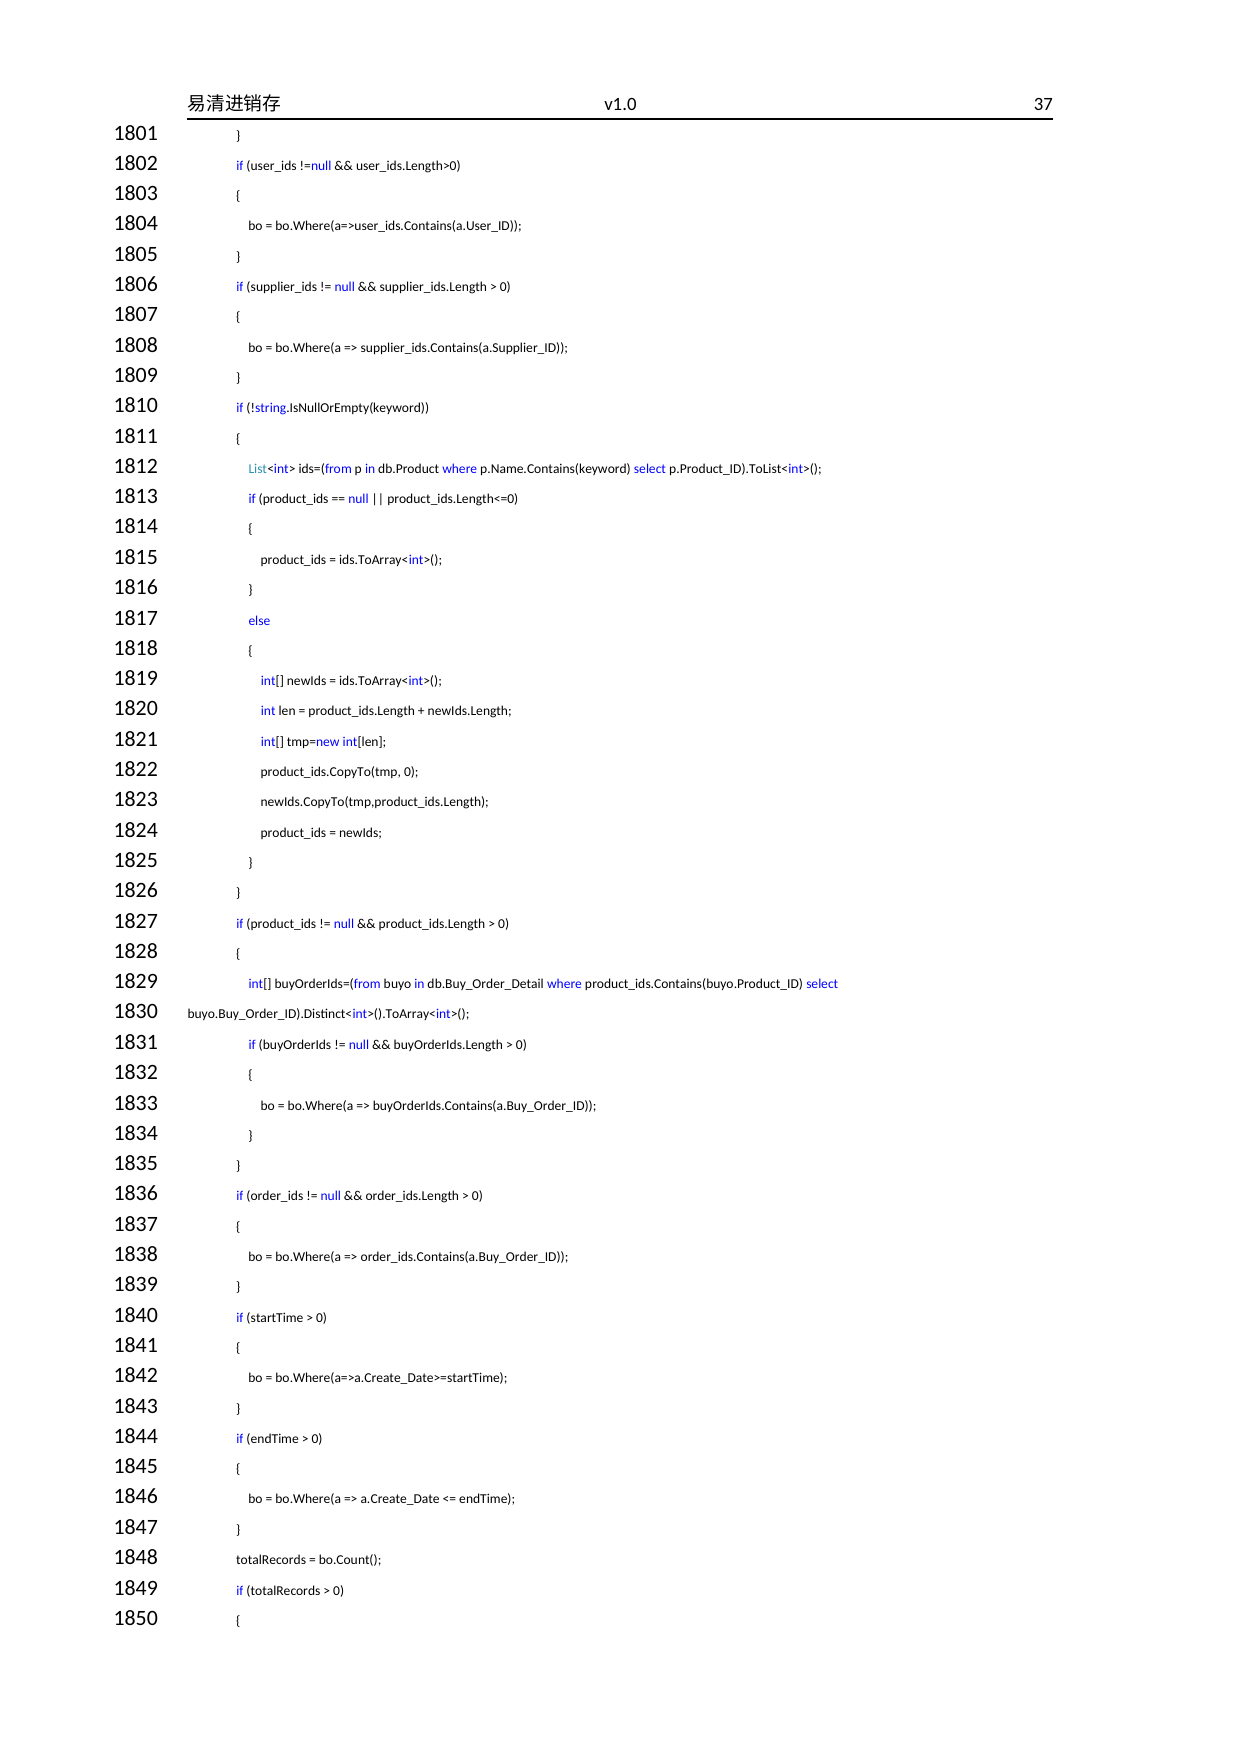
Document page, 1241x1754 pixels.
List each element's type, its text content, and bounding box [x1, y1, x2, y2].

text bo = bo.Where(a => supplier_ids.Contains(a.Supplier_ID)); [187, 332, 1053, 362]
text { [187, 302, 1053, 332]
text product_ids = newIds; [187, 817, 1053, 847]
text { [187, 938, 1053, 968]
text if (order_ids != null && order_ids.Length > 0) [187, 1181, 1053, 1211]
text newIds.CopyTo(tmp,product_ids.Length); [187, 787, 1053, 817]
text if (startTime > 0) [187, 1302, 1053, 1332]
text if (product_ids != null && product_ids.Length > 0) [187, 908, 1053, 938]
text totalRecords = bo.Count(); [187, 1544, 1053, 1575]
text bo = bo.Where(a=>a.Create_Date>=startTime); [187, 1363, 1053, 1393]
text if (buyOrderIds != null && buyOrderIds.Length > 0) [187, 1029, 1053, 1059]
text } [187, 574, 1053, 605]
text } [187, 241, 1053, 271]
text if (product_ids == null || product_ids.Length<=0) [187, 483, 1053, 514]
text { [187, 1453, 1053, 1484]
text } [187, 847, 1053, 878]
text product_ids.CopyTo(tmp, 0); [187, 756, 1053, 787]
text List<int> ids=(from p in db.Product where p.Name.Contains(keyword) select p.Product_ID).ToList<int>(); [187, 453, 1053, 483]
text } [187, 1150, 1053, 1181]
text bo = bo.Where(a => a.Create_Date <= endTime); [187, 1484, 1053, 1514]
text } [187, 362, 1053, 393]
text bo = bo.Where(a=>user_ids.Contains(a.User_ID)); [187, 211, 1053, 241]
text if (totalRecords > 0) [187, 1575, 1053, 1605]
text { [187, 1605, 1053, 1635]
text { [187, 514, 1053, 544]
text } [187, 1272, 1053, 1302]
text int[] buyOrderIds=(from buyo in db.Buy_Order_Detail where product_ids.Contains(buyo.Product_ID) select buyo.Buy_Order_ID).Distinct<int>().ToArray<int>(); [187, 968, 1053, 1029]
text bo = bo.Where(a => buyOrderIds.Contains(a.Buy_Order_ID)); [187, 1090, 1053, 1120]
text { [187, 1211, 1053, 1241]
text } [187, 1393, 1053, 1423]
text bo = bo.Where(a => order_ids.Contains(a.Buy_Order_ID)); [187, 1241, 1053, 1272]
text { [187, 423, 1053, 453]
text } [187, 120, 1053, 150]
text } [187, 1120, 1053, 1150]
text if (supplier_ids != null && supplier_ids.Length > 0) [187, 271, 1053, 302]
text { [187, 1059, 1053, 1090]
text if (endTime > 0) [187, 1423, 1053, 1453]
text if (user_ids !=null && user_ids.Length>0) [187, 150, 1053, 180]
text { [187, 635, 1053, 665]
text { [187, 1332, 1053, 1363]
text } [187, 878, 1053, 908]
text else [187, 605, 1053, 635]
text { [187, 180, 1053, 211]
text int[] newIds = ids.ToArray<int>(); [187, 665, 1053, 696]
text int len = product_ids.Length + newIds.Length; [187, 696, 1053, 726]
text int[] tmp=new int[len]; [187, 726, 1053, 756]
text if (!string.IsNullOrEmpty(keyword)) [187, 393, 1053, 423]
text } [187, 1514, 1053, 1544]
text product_ids = ids.ToArray<int>(); [187, 544, 1053, 574]
